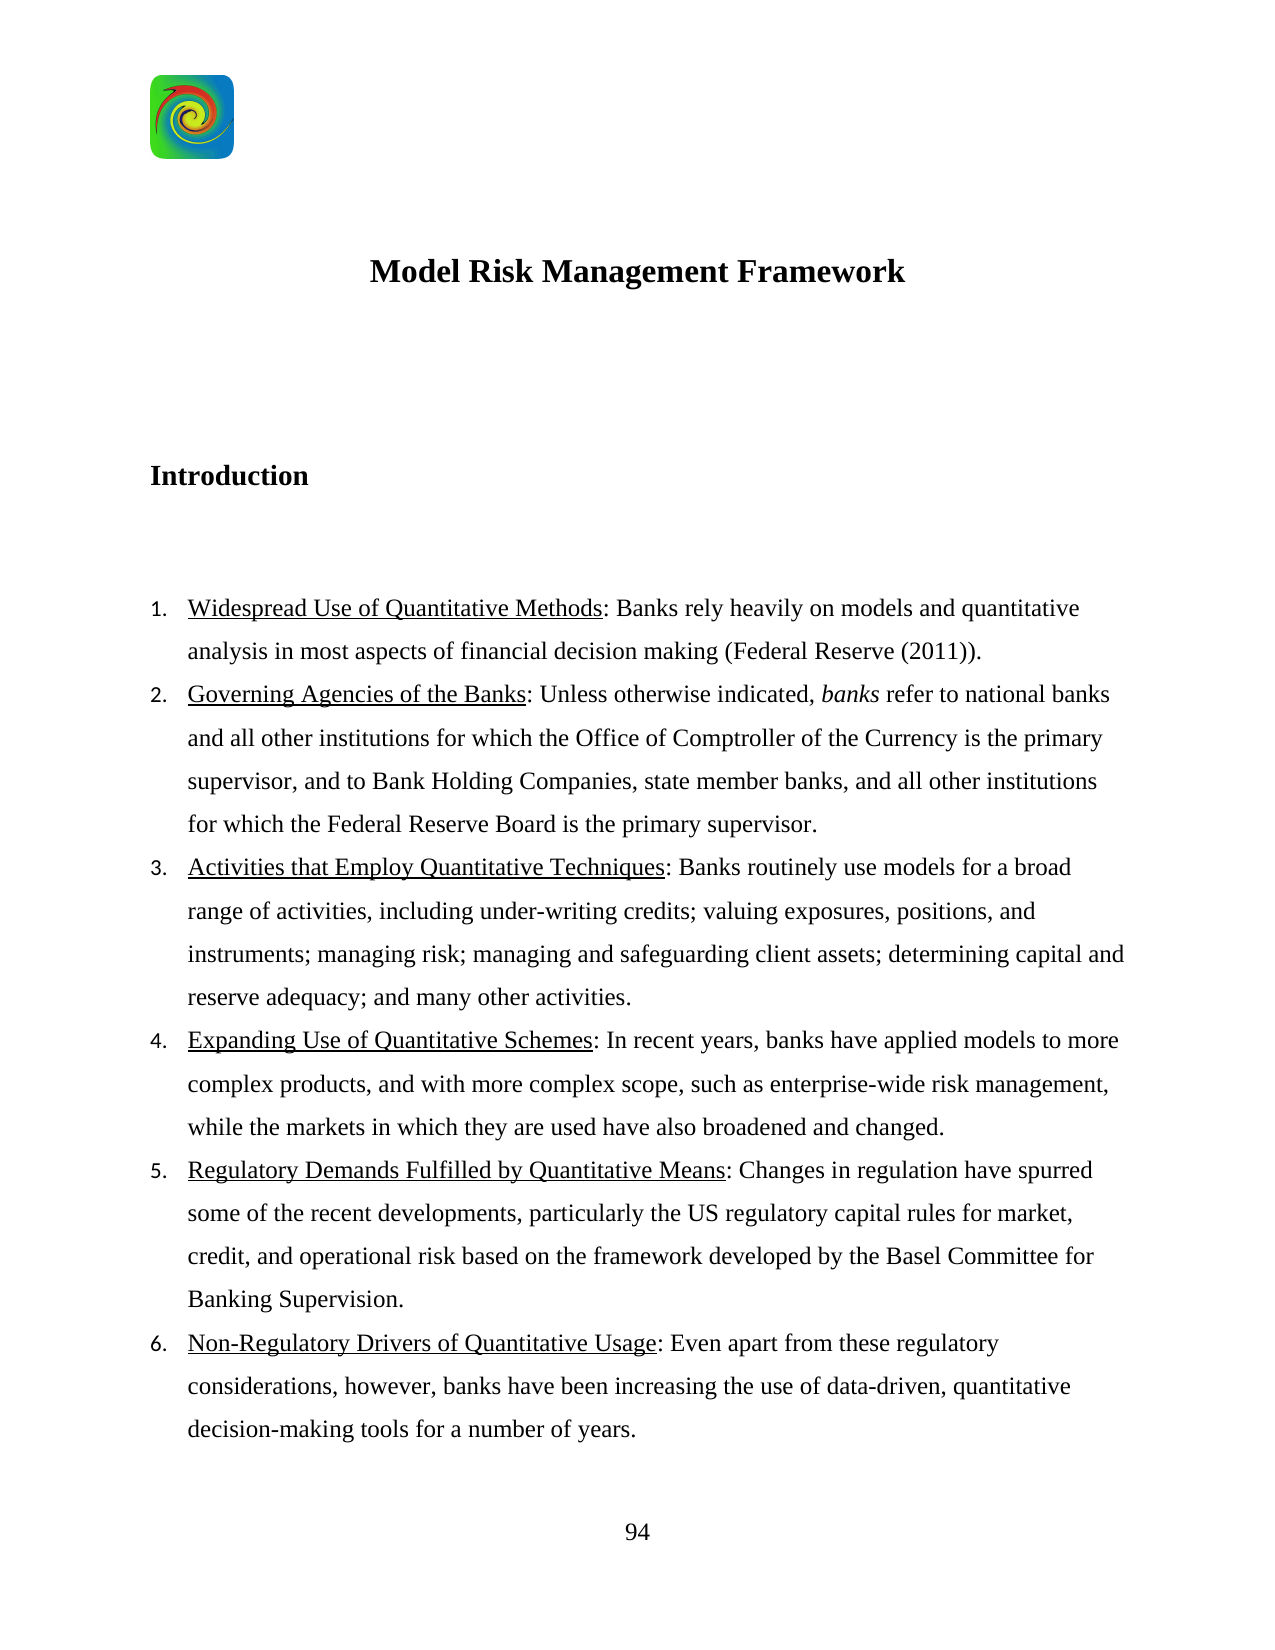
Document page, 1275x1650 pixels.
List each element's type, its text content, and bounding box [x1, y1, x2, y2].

list Governing Agencies of the Banks: Unless otherwise indicated, banks refer to national banks and all other institutions for which the Office of Comptroller of the Currency is the primary supervisor, and to Bank Holding Companies, state member banks, and all other institutions for which the Federal Reserve Board is the primary supervisor. [150, 679, 1125, 838]
list Expanding Use of Quantitative Schemes: In recent years, banks have applied models to more complex products, and with more complex scope, such as enterprise-wide risk management, while the markets in which they are used have also broadened and changed. [150, 1025, 1125, 1141]
text Model Risk Management Framework [150, 252, 1125, 290]
list Non-Regulatory Drivers of Quantitative Usage: Even apart from these regulatory considerations, however, banks have been increasing the use of data-driven, quantitative decision-making tools for a number of years. [150, 1328, 1125, 1443]
list Regulatory Demands Fulfilled by Quantitative Means: Changes in regulation have spurred some of the recent developments, particularly the US regulatory capital rules for market, credit, and operational risk based on the framework developed by the Basel Committee for Banking Supervision. [150, 1155, 1125, 1313]
picture [188, 75, 234, 159]
picture [150, 75, 223, 159]
text Introduction [150, 458, 1125, 491]
list Activities that Employ Quantitative Techniques: Banks routinely use models for a broad range of activities, including under-writing credits; valuing exposures, positions, and instruments; managing risk; managing and safeguarding client assets; determining capital and reserve adequacy; and many other activities. [150, 852, 1125, 1011]
list Widespread Use of Quantitative Methods: Banks rely heavily on models and quantitative analysis in most aspects of financial decision making (Federal Reserve (2011)). [150, 593, 1125, 665]
